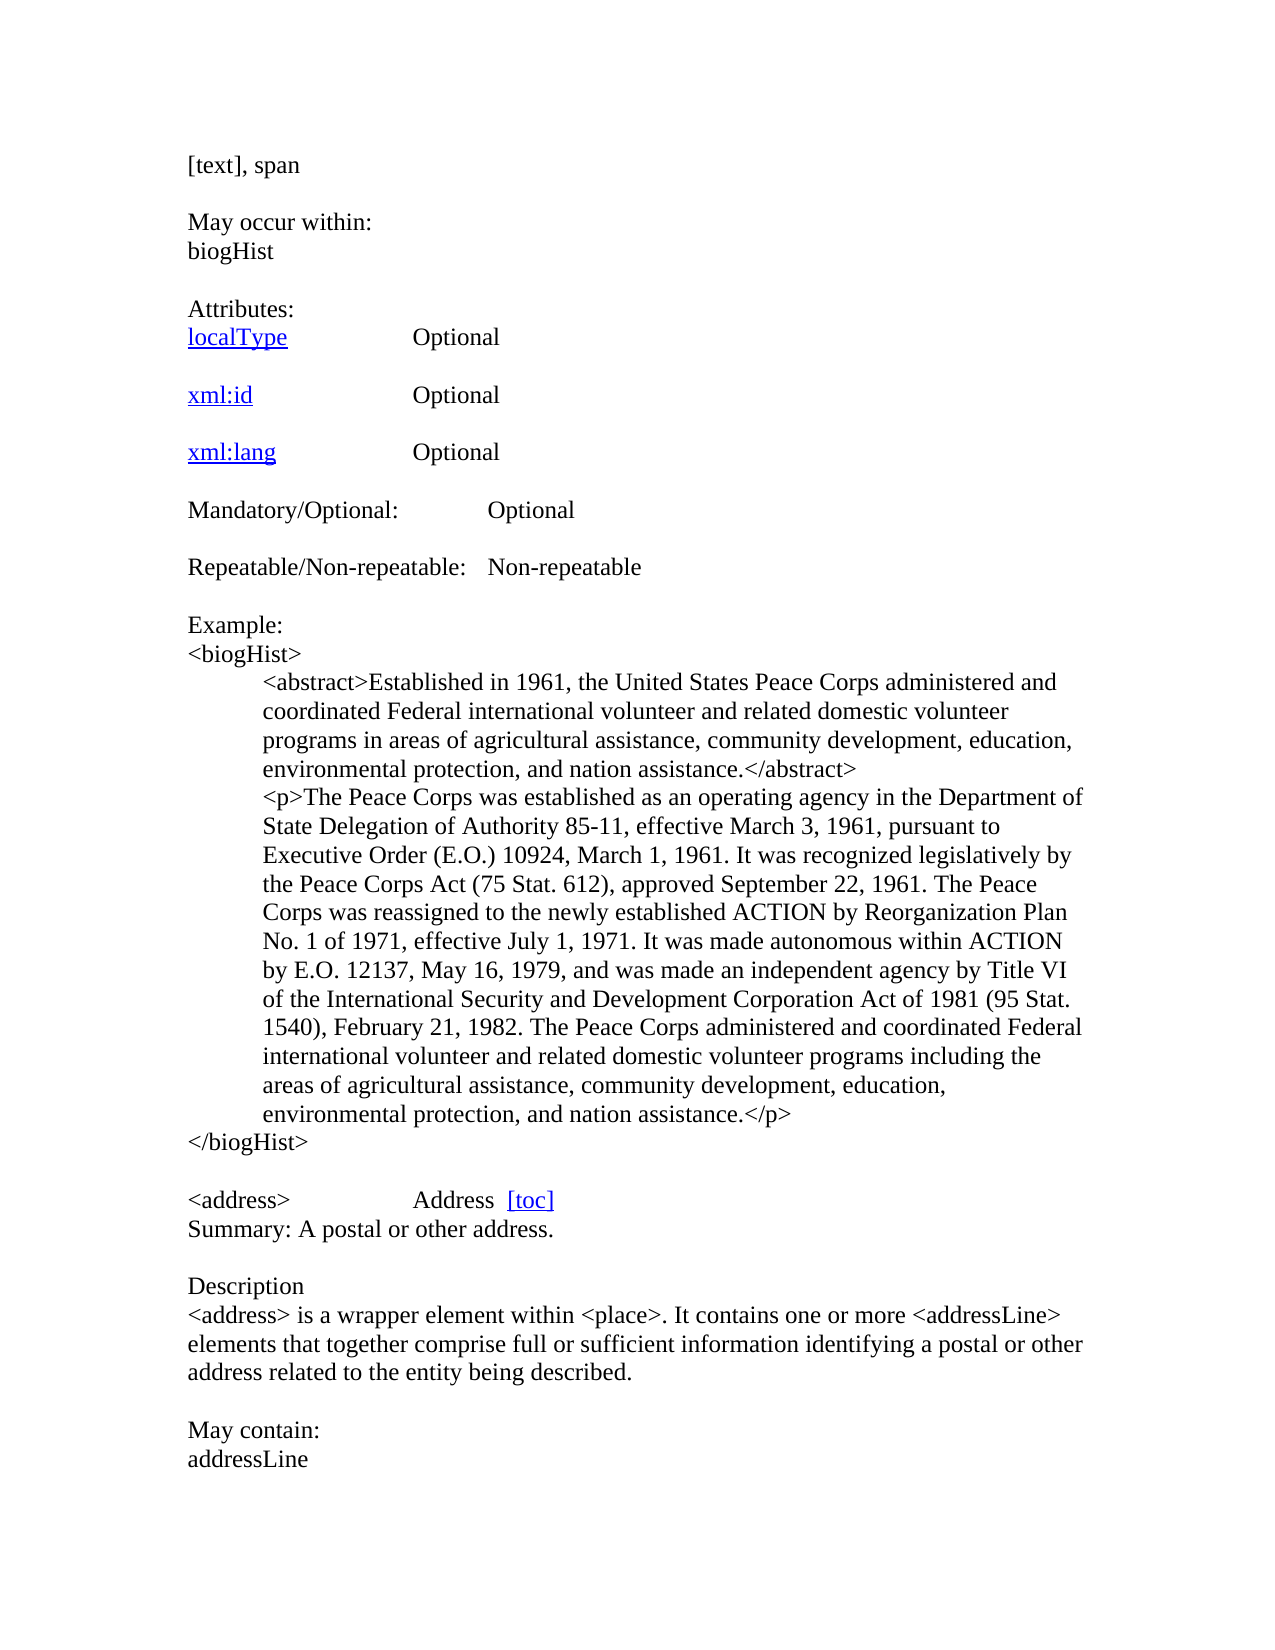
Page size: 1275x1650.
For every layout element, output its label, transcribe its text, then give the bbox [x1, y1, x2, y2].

text xml:id Optional [187, 380, 1087, 409]
text Mandatory/Optional: Optional [187, 495, 1087, 524]
text Summary: A postal or other address. [187, 1214, 1087, 1242]
text addressLine [187, 1444, 1087, 1472]
text <p>The Peace Corps was established as an operating agency in the Department of State Delegation of Authority 85-11, effective March 3, 1961, pursuant to Executive Order (E.O.) 10924, March 1, 1961. It was recognized legislatively by the Peace Corps Act (75 Stat. 612), approved September 22, 1961. The Peace Corps was reassigned to the newly established ACTION by Reorganization Plan No. 1 of 1971, effective July 1, 1971. It was made autonomous within ACTION by E.O. 12137, May 16, 1979, and was made an independent agency by Title VI of the International Security and Development Corporation Act of 1981 (95 Stat. 1540), February 21, 1982. The Peace Corps administered and coordinated Federal international volunteer and related domestic volunteer programs including the areas of agricultural assistance, community development, education, environmental protection, and nation assistance.</p> [262, 782, 1087, 1127]
text May contain: [187, 1415, 1087, 1444]
text Example: [187, 610, 1087, 639]
text <address> Address [toc] [187, 1185, 1087, 1214]
text Description [187, 1271, 1087, 1300]
text [text], span [187, 150, 1087, 179]
text <address> is a wrapper element within <place>. It contains one or more <addressLine> elements that together comprise full or sufficient information identifying a postal or other address related to the entity being described. [187, 1300, 1087, 1386]
text <abstract>Established in 1961, the United States Peace Corps administered and coordinated Federal international volunteer and related domestic volunteer programs in areas of agricultural assistance, community development, education, environmental protection, and nation assistance.</abstract> [262, 667, 1087, 782]
text <biogHist> [187, 639, 1087, 667]
text Repeatable/Non-repeatable: Non-repeatable [187, 552, 1087, 581]
text Attributes: [187, 294, 1087, 322]
text xml:lang Optional [187, 437, 1087, 466]
text </biogHist> [187, 1127, 1087, 1156]
text May occur within: [187, 207, 1087, 236]
text localType Optional [187, 322, 1087, 351]
text biogHist [187, 236, 1087, 265]
